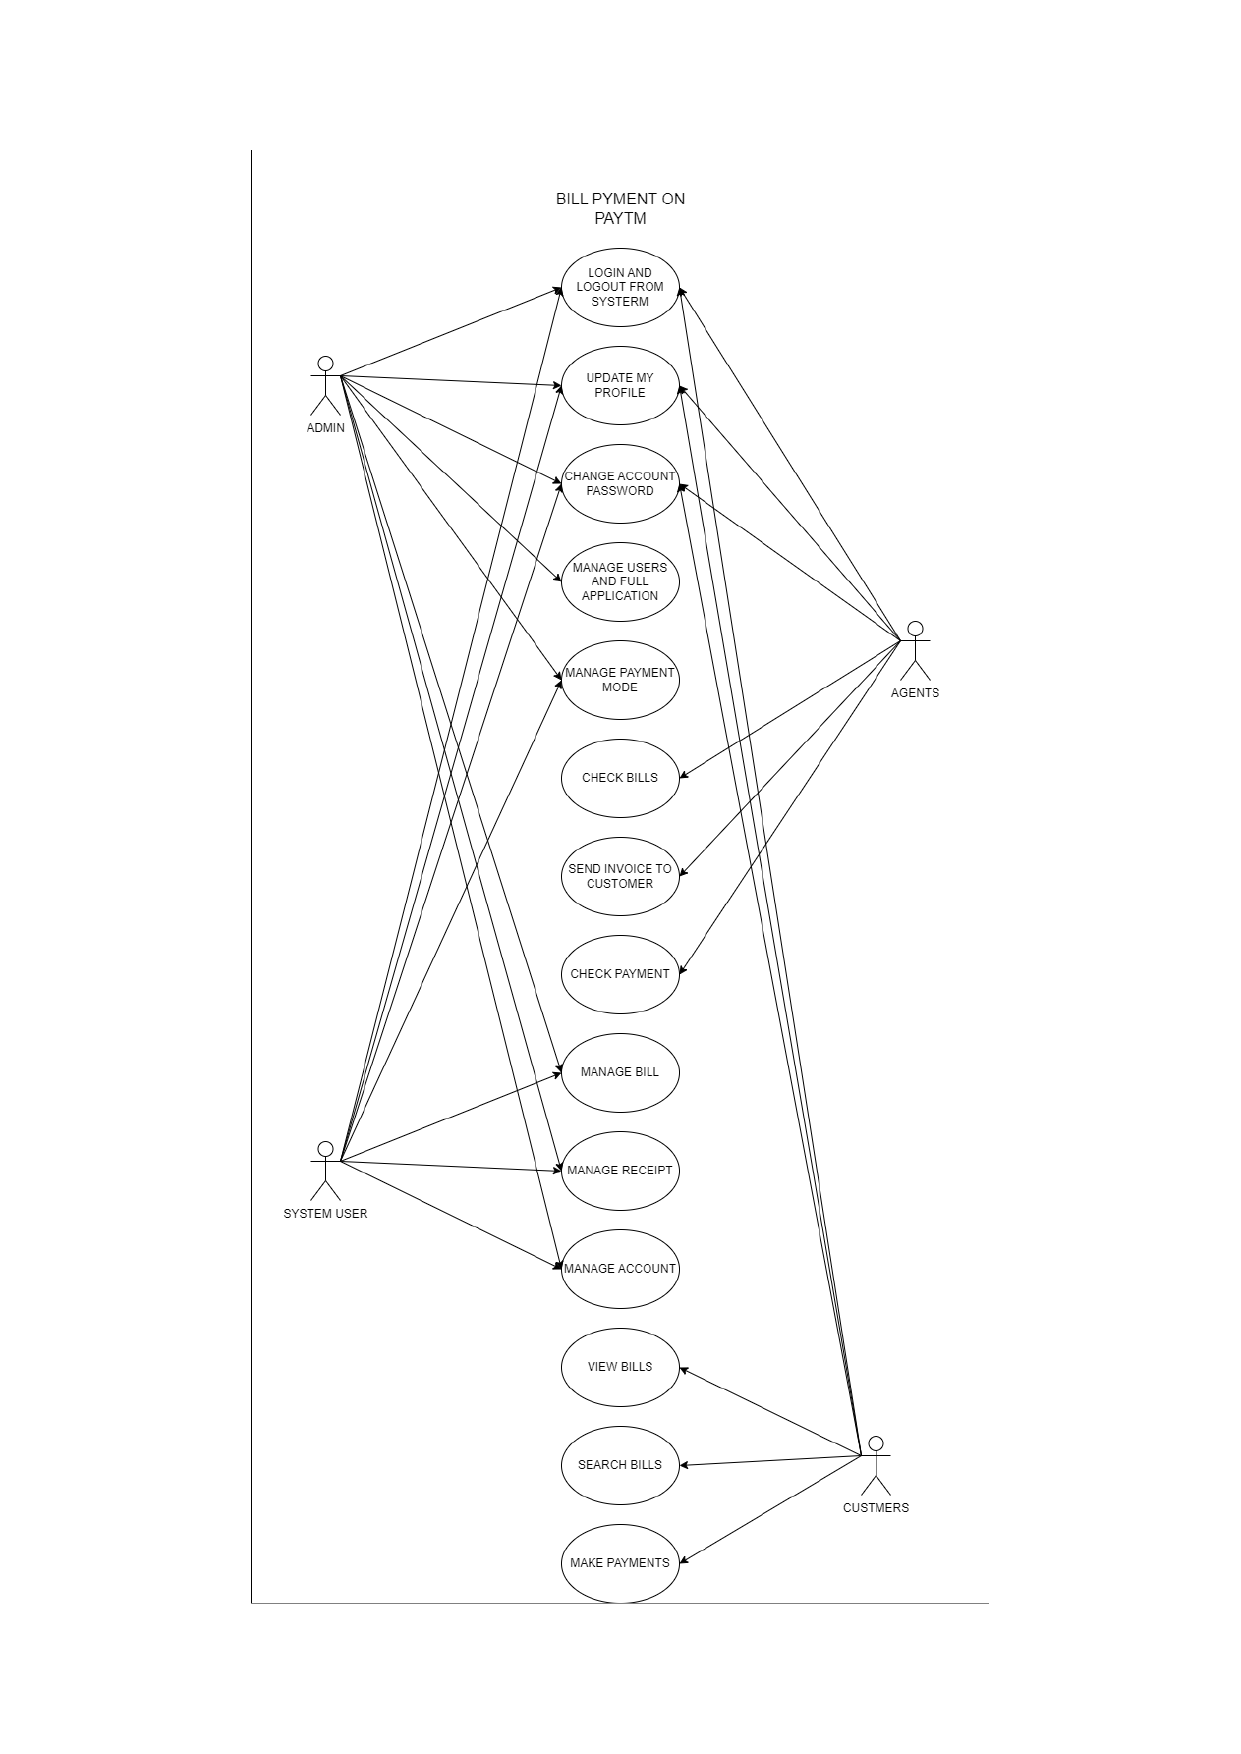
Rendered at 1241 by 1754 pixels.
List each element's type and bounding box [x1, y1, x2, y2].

picture [251, 150, 989, 1604]
